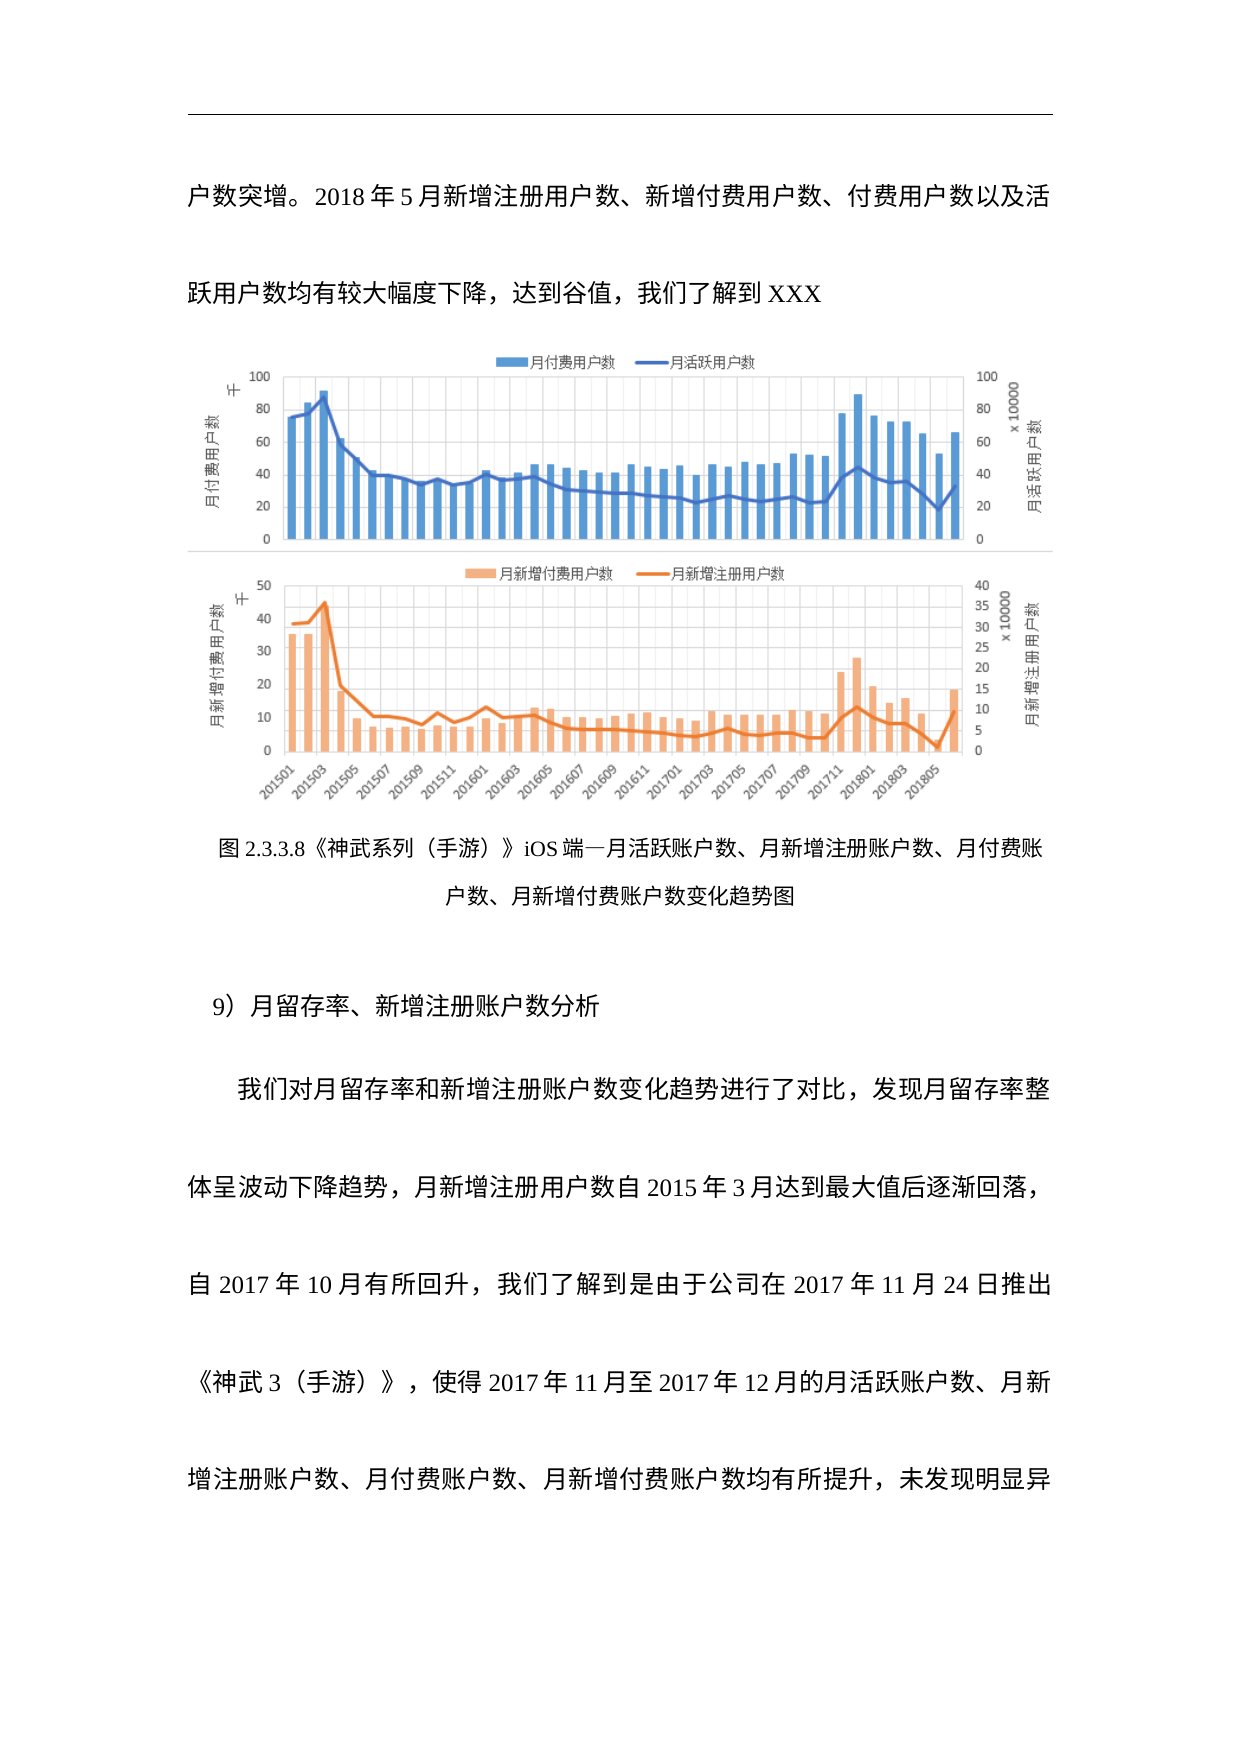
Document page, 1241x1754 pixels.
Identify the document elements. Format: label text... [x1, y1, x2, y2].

picture [187, 342, 1053, 805]
text 9）月留存率、新增注册账户数分析 [187, 972, 1053, 1037]
text 图2.3.3.8《神武系列（手游）》iOS端—月活跃账户数、月新增注册账户数、月付费账户数、月新增付费账户数变化趋势图 [187, 830, 1053, 911]
